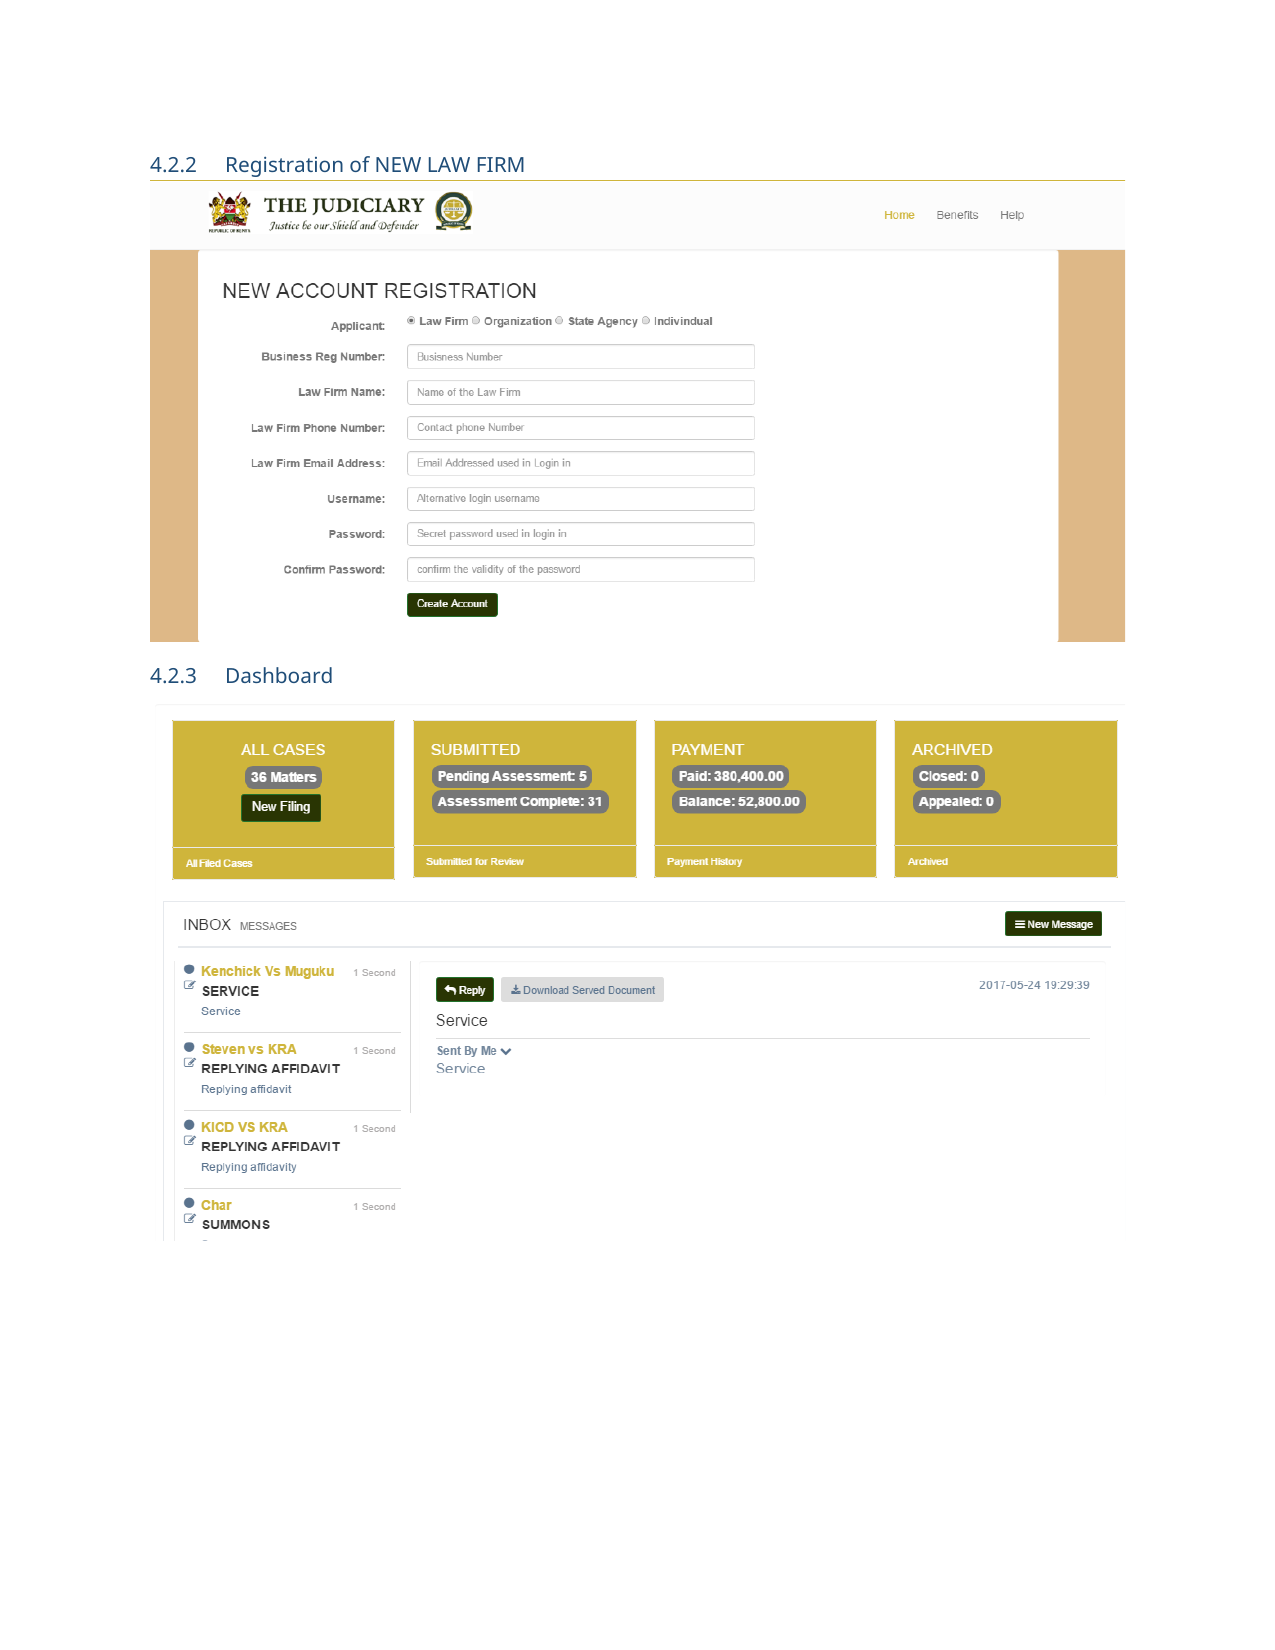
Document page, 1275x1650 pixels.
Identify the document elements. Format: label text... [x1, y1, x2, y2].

picture [150, 691, 1125, 1241]
subtitle Registration of NEW LAW FIRM [150, 150, 1125, 178]
subtitle Dashboard [150, 661, 1125, 690]
picture [150, 180, 1125, 643]
